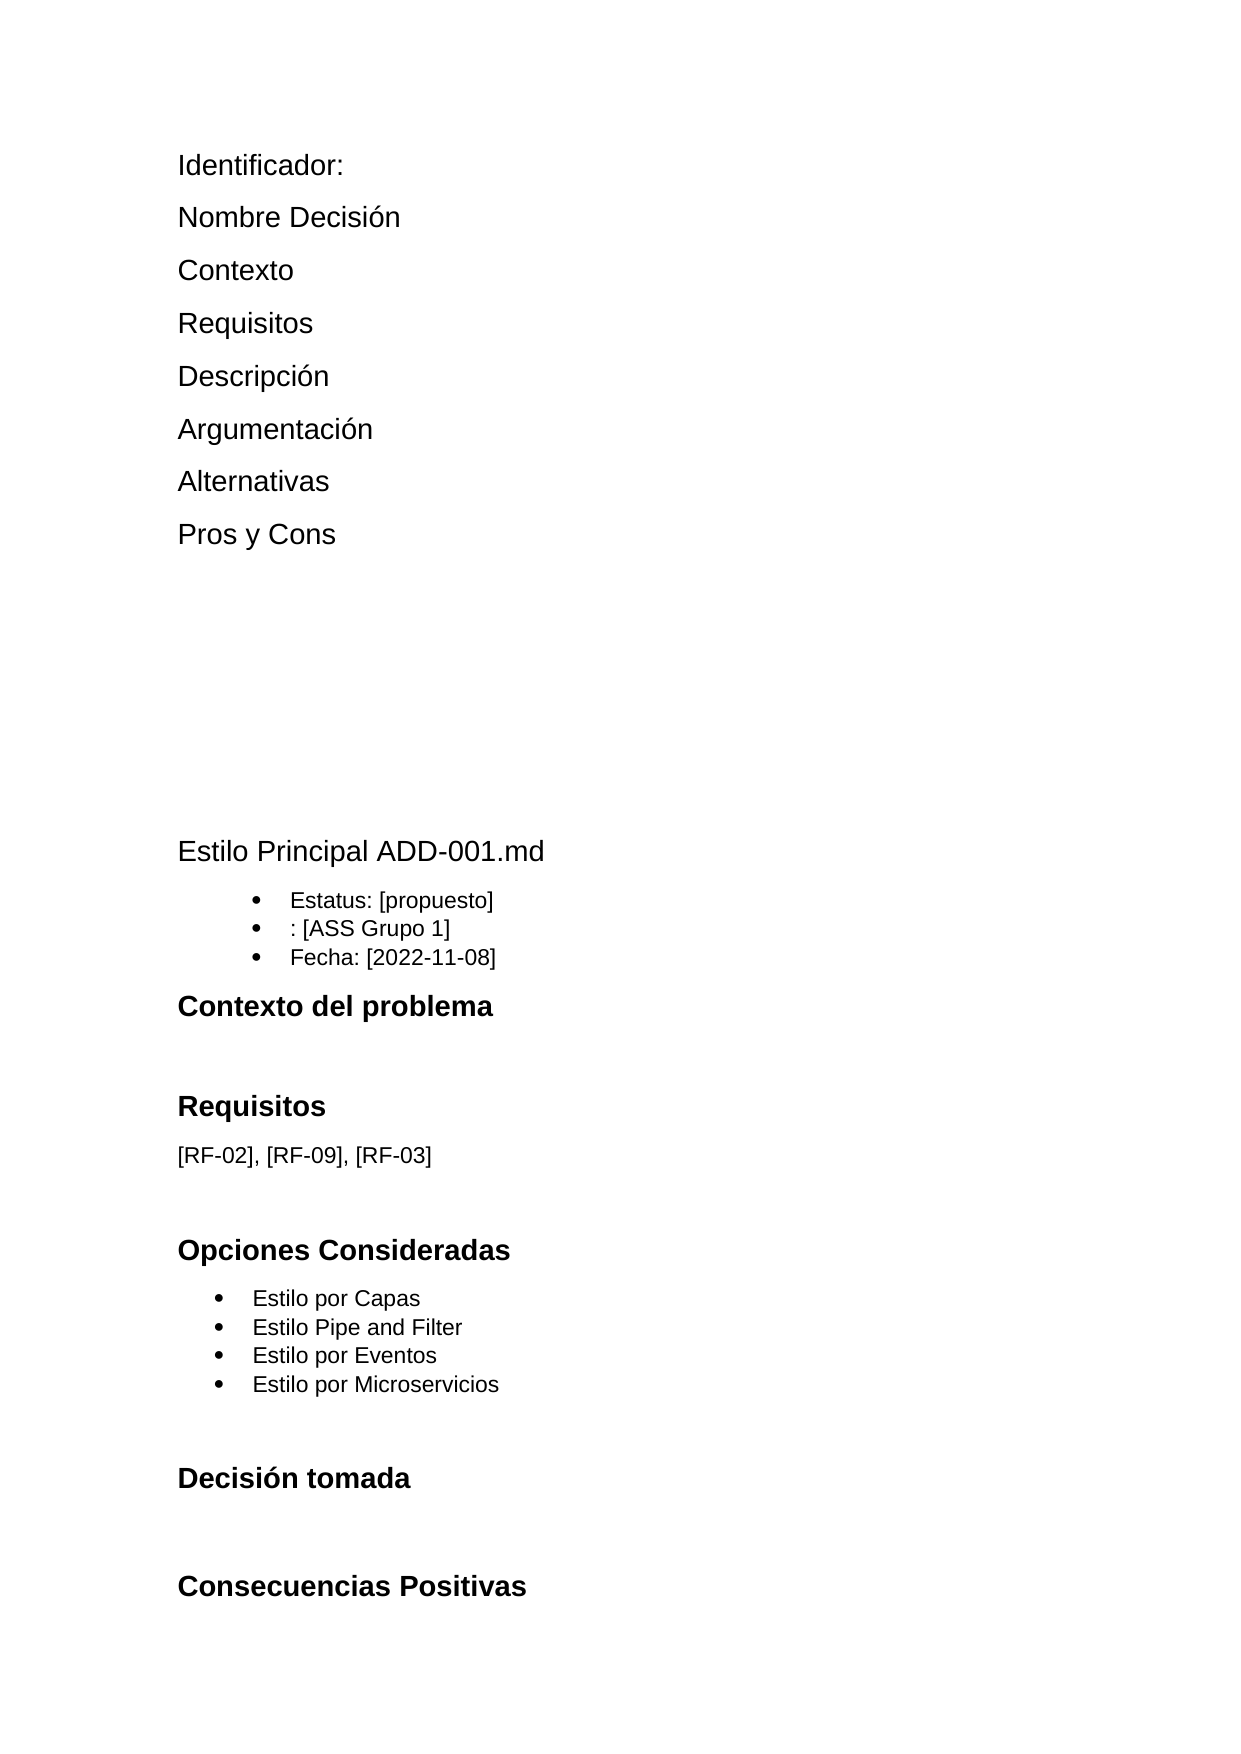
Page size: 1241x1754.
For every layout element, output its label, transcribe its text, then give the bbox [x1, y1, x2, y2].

text Nombre Decisión [177, 200, 1063, 234]
text Estilo Principal ADD-001.md [177, 834, 1063, 868]
list Estatus: [propuesto] [252, 887, 1063, 913]
text Requisitos [177, 306, 1063, 339]
text Descripción [177, 359, 1063, 392]
text Consecuencias Positivas [177, 1569, 1063, 1603]
text Contexto [177, 253, 1063, 287]
text Decisión tomada [177, 1461, 1063, 1494]
text Identificador: [177, 148, 1063, 181]
list Estilo por Microservicios [215, 1371, 1063, 1397]
list Estilo por Eventos [215, 1342, 1063, 1368]
text Requisitos [177, 1089, 1063, 1123]
text Argumentación [177, 412, 1063, 445]
list Fecha: [2022-11-08] [252, 944, 1063, 970]
text Opciones Consideradas [177, 1232, 1063, 1266]
text [RF-02], [RF-09], [RF-03] [177, 1142, 1063, 1169]
text Alternativas [177, 464, 1063, 498]
list Estilo Pipe and Filter [215, 1314, 1063, 1340]
text Pros y Cons [177, 517, 1063, 551]
text Contexto del problema [177, 989, 1063, 1022]
list Estilo por Capas [215, 1285, 1063, 1312]
list : [ASS Grupo 1] [252, 915, 1063, 942]
